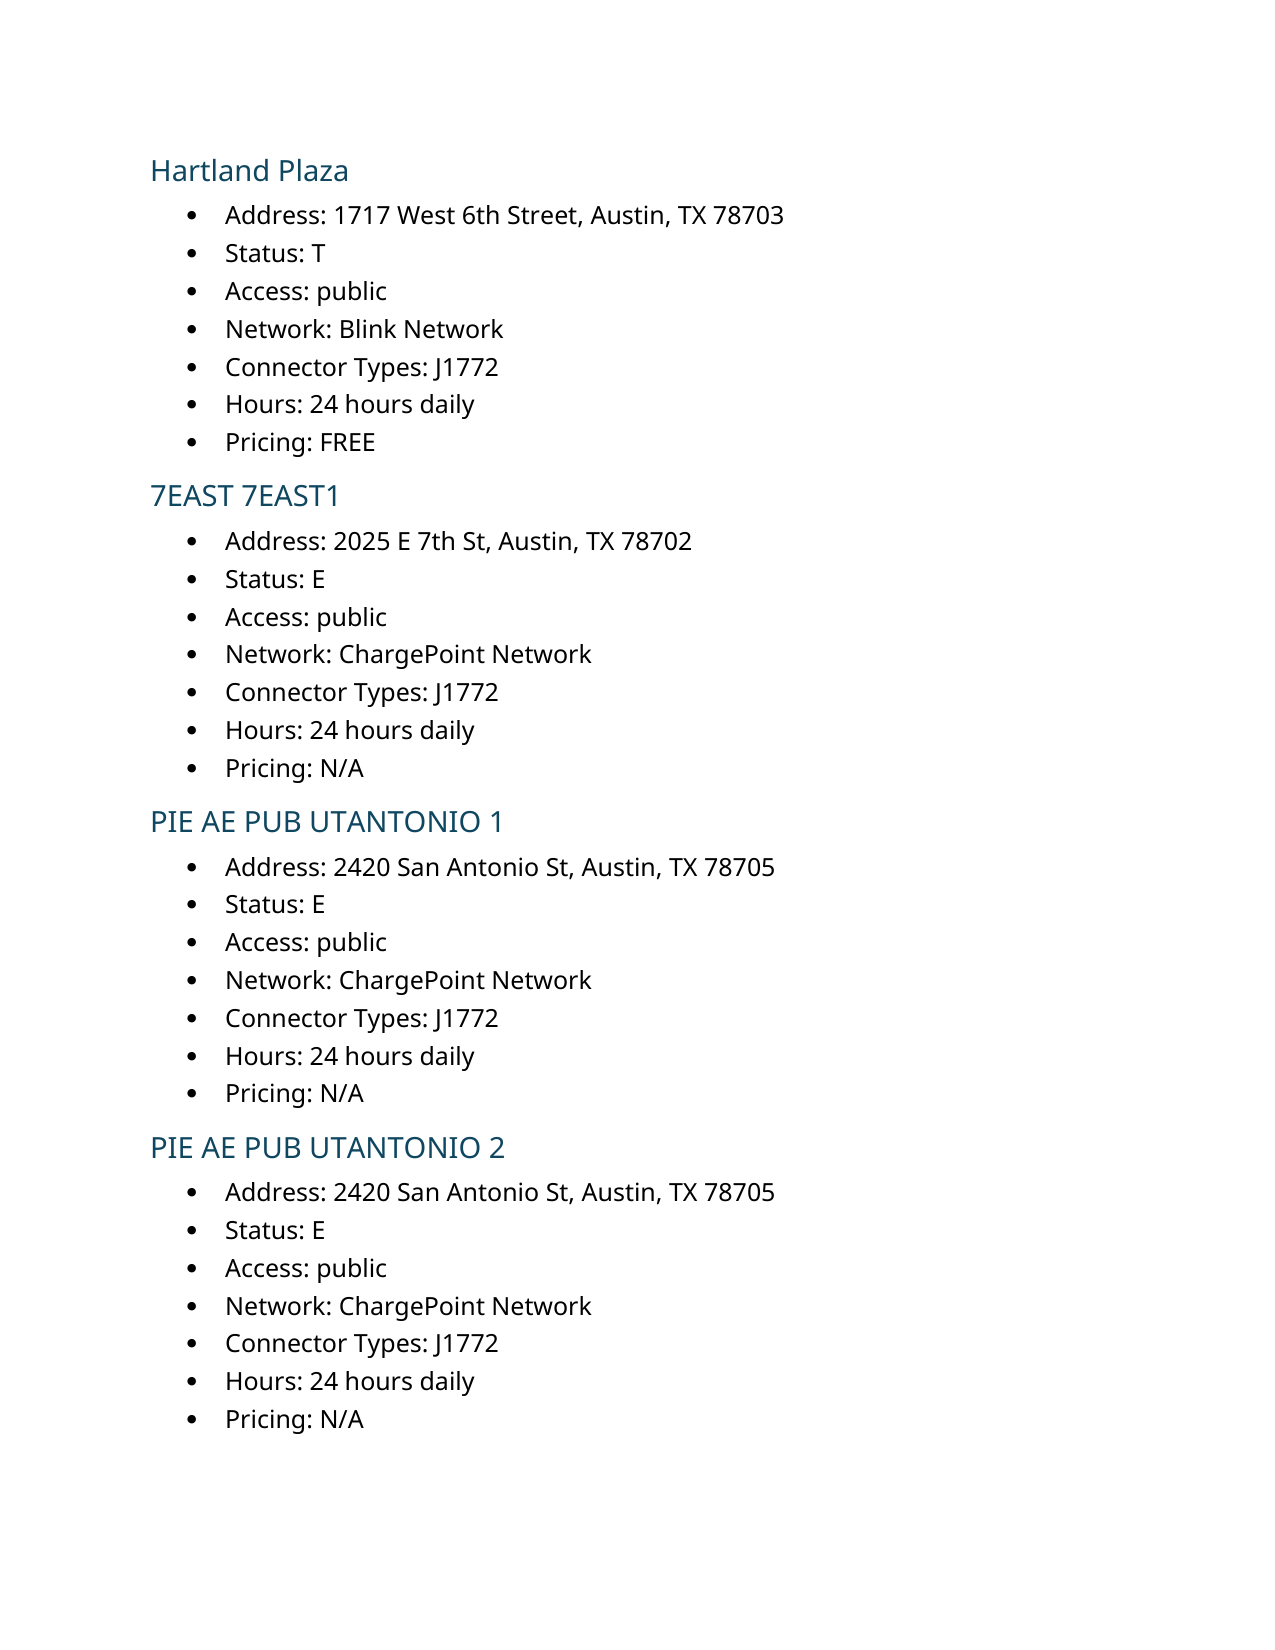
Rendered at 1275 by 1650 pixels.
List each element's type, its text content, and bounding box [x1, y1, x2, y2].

list Pricing: FREE [187, 425, 1125, 459]
list Pricing: N/A [187, 1402, 1125, 1436]
list Hours: 24 hours daily [187, 713, 1125, 747]
list Status: E [187, 561, 1125, 596]
list Access: public [187, 599, 1125, 633]
subtitle 7EAST 7EAST1 [150, 476, 1125, 515]
list Status: T [187, 236, 1125, 270]
list Pricing: N/A [187, 1076, 1125, 1110]
list Pricing: N/A [187, 751, 1125, 784]
list Status: E [187, 1213, 1125, 1247]
list Hours: 24 hours daily [187, 1364, 1125, 1398]
list Address: 2420 San Antonio St, Austin, TX 78705 [187, 849, 1125, 883]
list Network: ChargePoint Network [187, 1288, 1125, 1322]
list Address: 2420 San Antonio St, Austin, TX 78705 [187, 1175, 1125, 1209]
subtitle PIE AE PUB UTANTONIO 1 [150, 801, 1125, 841]
list Connector Types: J1772 [187, 349, 1125, 383]
list Network: ChargePoint Network [187, 637, 1125, 671]
list Hours: 24 hours daily [187, 387, 1125, 421]
list Access: public [187, 274, 1125, 308]
list Status: E [187, 887, 1125, 921]
list Address: 1717 West 6th Street, Austin, TX 78703 [187, 198, 1125, 232]
subtitle Hartland Plaza [150, 150, 1125, 190]
list Connector Types: J1772 [187, 1001, 1125, 1034]
list Network: ChargePoint Network [187, 963, 1125, 997]
list Connector Types: J1772 [187, 1326, 1125, 1360]
list Connector Types: J1772 [187, 675, 1125, 709]
list Network: Blink Network [187, 311, 1125, 346]
list Hours: 24 hours daily [187, 1038, 1125, 1072]
subtitle PIE AE PUB UTANTONIO 2 [150, 1127, 1125, 1167]
list Access: public [187, 925, 1125, 959]
list Access: public [187, 1251, 1125, 1284]
list Address: 2025 E 7th St, Austin, TX 78702 [187, 524, 1125, 558]
